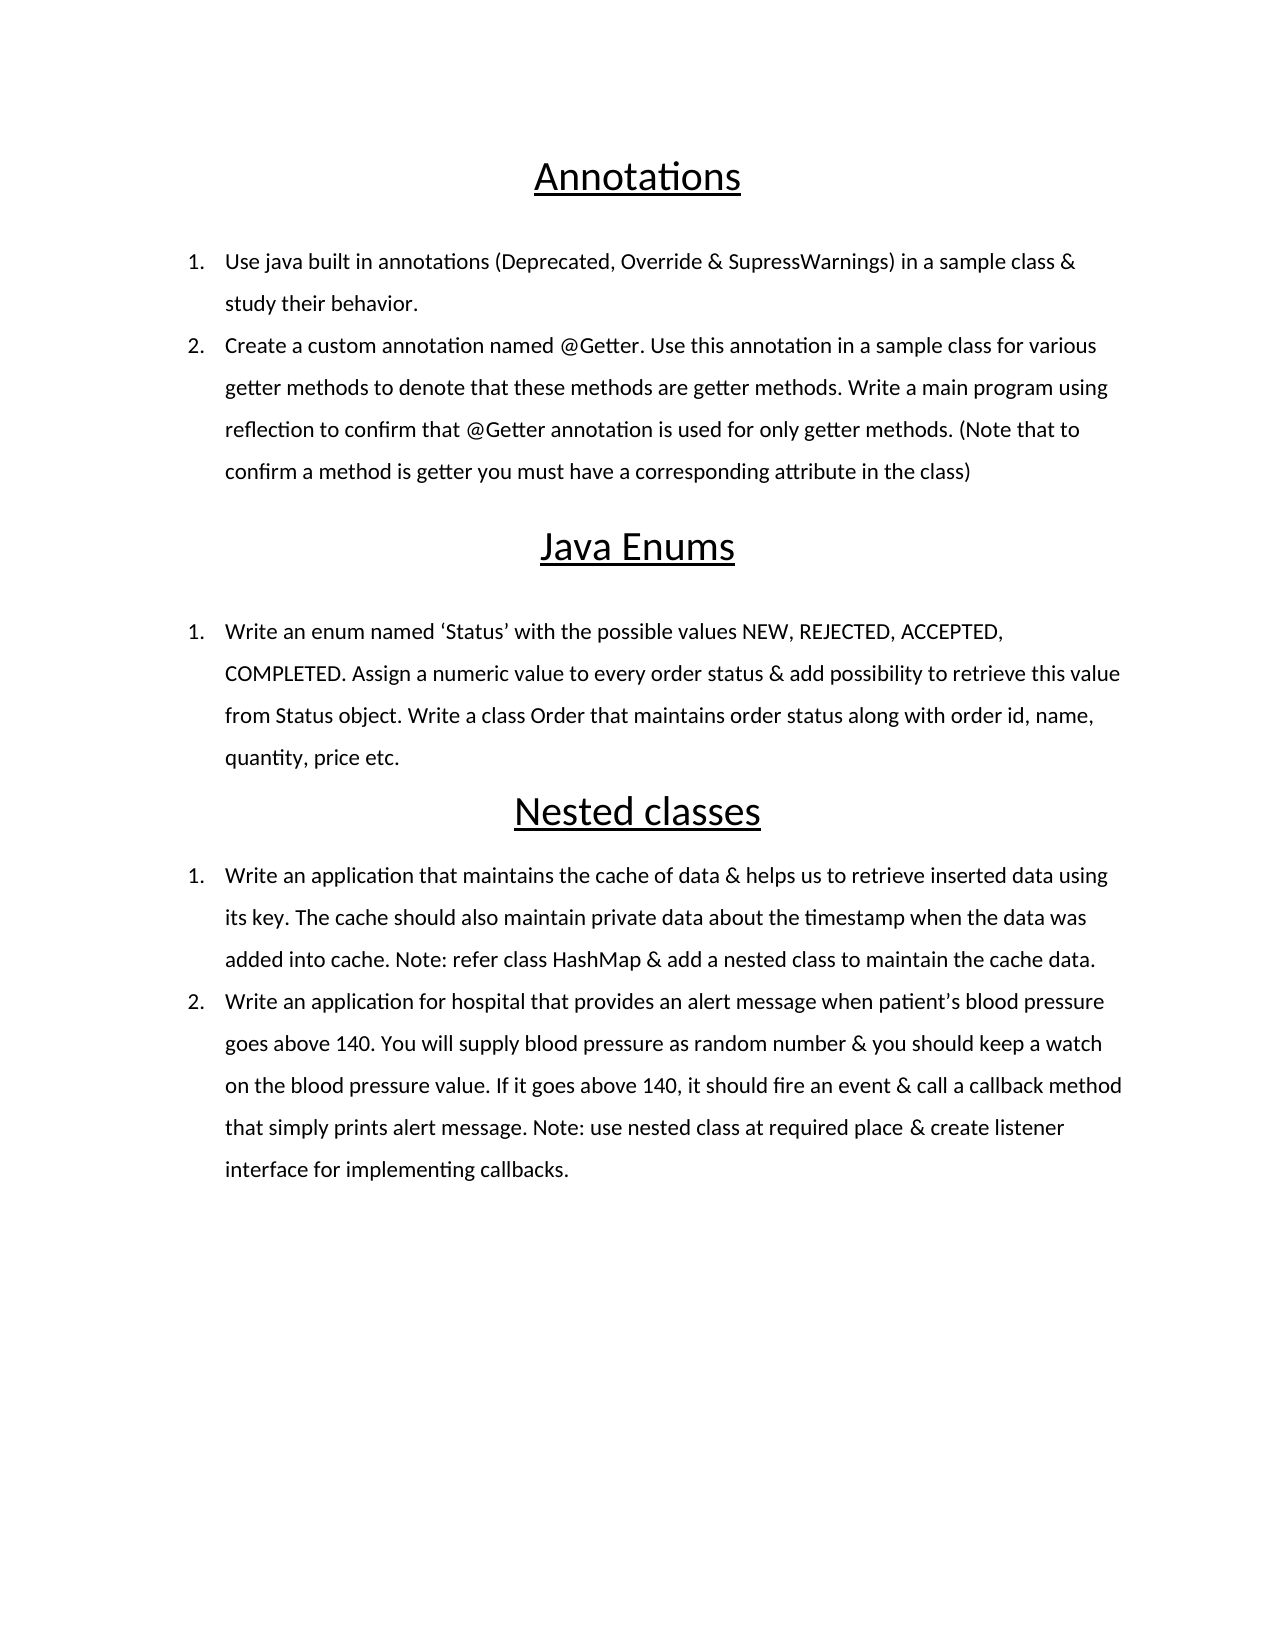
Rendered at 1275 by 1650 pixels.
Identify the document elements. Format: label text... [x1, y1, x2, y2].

list Write an application that maintains the cache of data & helps us to retrieve inserted data using its key. The cache should also maintain private data about the timestamp when the data was added into cache. Note: refer class HashMap & add a nested class to maintain the cache data. [187, 861, 1125, 973]
text Java Enums [150, 520, 1125, 571]
list Write an application for hospital that provides an alert message when patient’s blood pressure goes above 140. You will supply blood pressure as random number & you should keep a watch on the blood pressure value. If it goes above 140, it should fire an event & call a callback method that simply prints alert message. Note: use nested class at required place & create listener interface for implementing callbacks. [187, 987, 1125, 1183]
list Use java built in annotations (Deprecated, Override & SupressWarnings) in a sample class & study their behavior. [187, 247, 1125, 317]
list Create a custom annotation named @Getter. Use this annotation in a sample class for various getter methods to denote that these methods are getter methods. Write a main program using reflection to confirm that @Getter annotation is used for only getter methods. (Note that to confirm a method is getter you must have a corresponding attribute in the class) [187, 331, 1125, 485]
list Write an enum named ‘Status’ with the possible values NEW, REJECTED, ACCEPTED, COMPLETED. Assign a numeric value to every order status & add possibility to retrieve this value from Status object. Write a class Order that maintains order status along with order id, name, quantity, price etc. [187, 617, 1125, 771]
list Nested classes [150, 785, 1125, 836]
text Annotations [150, 150, 1125, 201]
